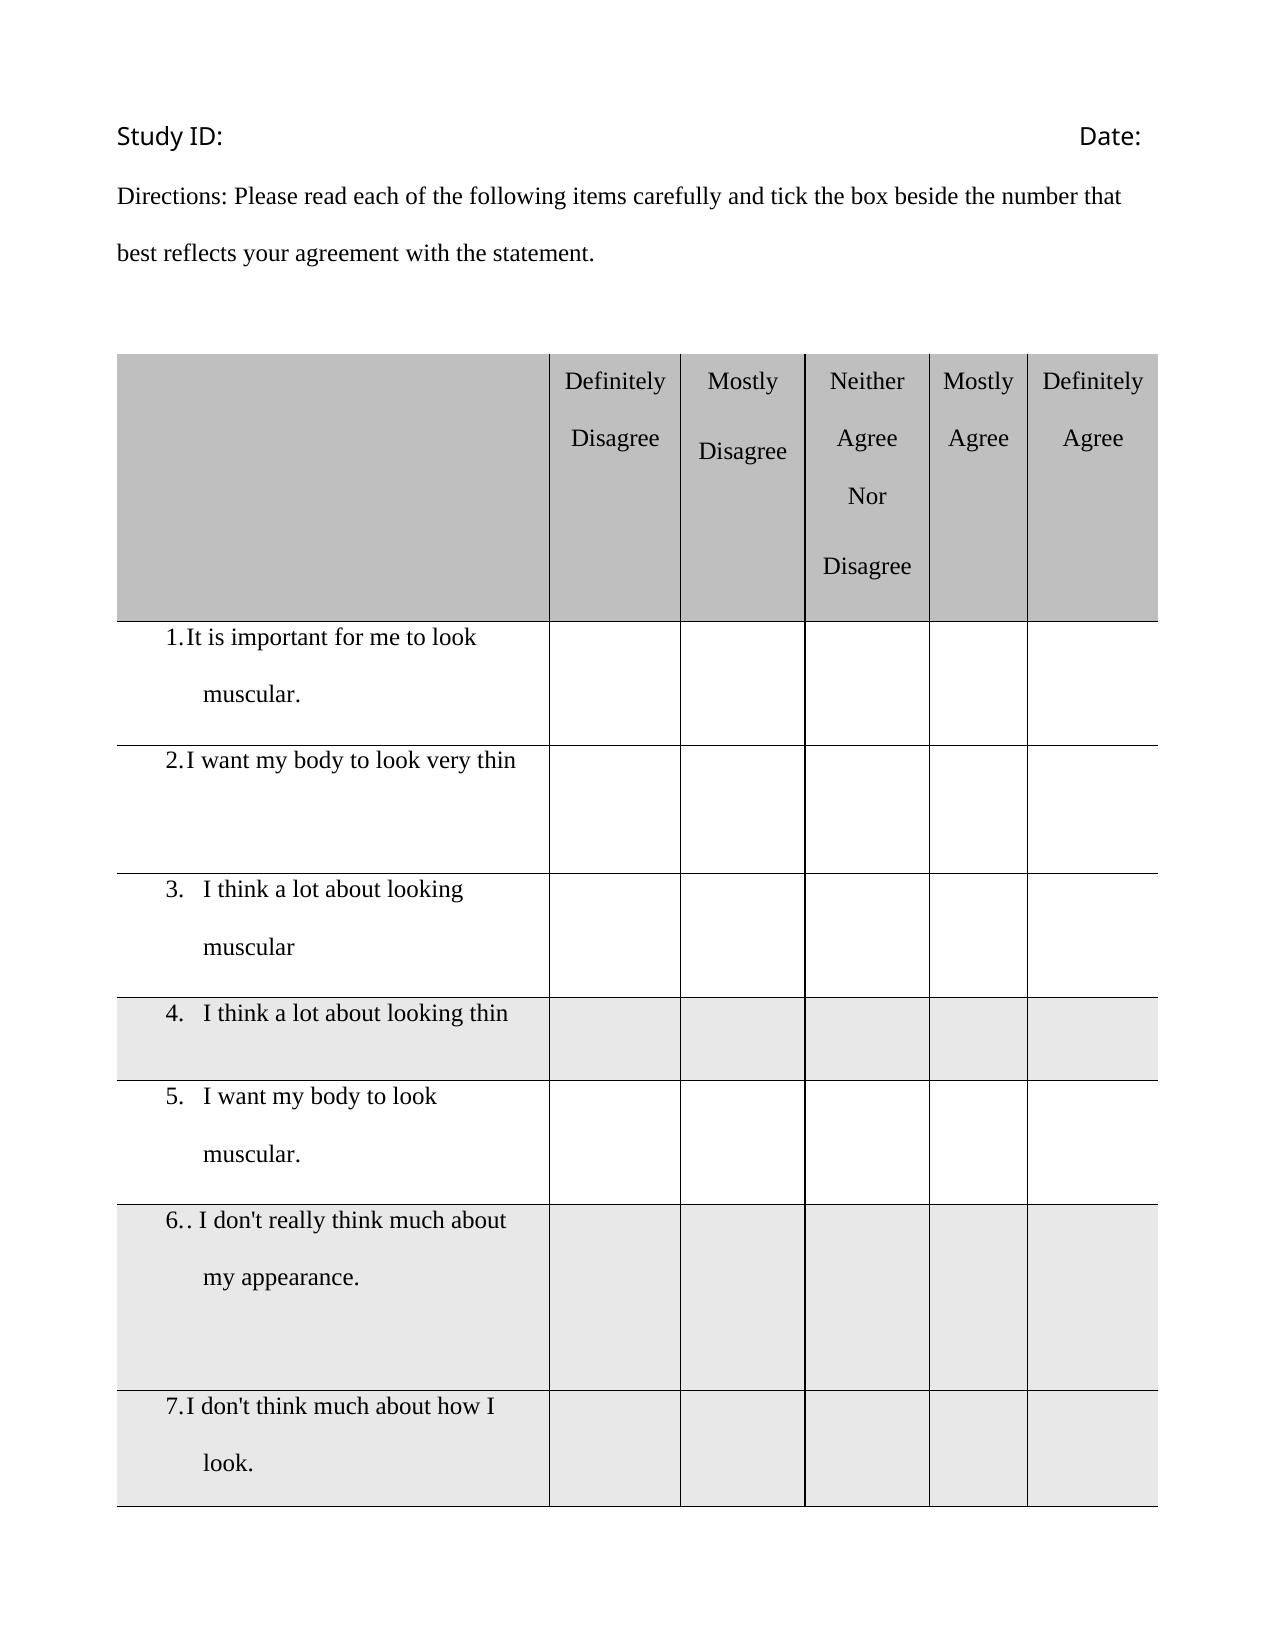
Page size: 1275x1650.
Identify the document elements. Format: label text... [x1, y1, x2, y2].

table_cell [806, 1205, 929, 1390]
table_cell [1028, 998, 1158, 1080]
table_cell [1028, 1081, 1158, 1204]
table_cell [681, 746, 804, 873]
table_header Mostly Disagree [681, 354, 804, 621]
table_cell [681, 874, 804, 997]
table_cell [1028, 1205, 1158, 1390]
table_cell [550, 1205, 680, 1390]
text Directions: Please read each of the following items carefully and tick the box beside the number that best reflects your agreement with the statement. [117, 181, 1158, 267]
table_header Neither Agree Nor Disagree [806, 354, 929, 621]
table_cell [550, 746, 680, 873]
table_cell It is important for me to look muscular. [117, 622, 549, 744]
table_cell [1028, 746, 1158, 873]
table_header [117, 354, 549, 621]
table_cell [681, 1081, 804, 1204]
table_cell I don't think much about how I look. [117, 1391, 549, 1506]
table_cell [930, 622, 1027, 744]
table_cell [550, 1081, 680, 1204]
table_header Definitely Agree [1028, 354, 1158, 621]
table_cell [806, 874, 929, 997]
table_cell [1028, 622, 1158, 744]
table_cell [681, 1205, 804, 1390]
table_cell [930, 998, 1027, 1080]
table_cell [1028, 874, 1158, 997]
table_cell I think a lot about looking muscular [117, 874, 549, 997]
table_cell [681, 998, 804, 1080]
table_cell [806, 1081, 929, 1204]
table_header Definitely Disagree [550, 354, 680, 621]
table_cell [930, 1081, 1027, 1204]
table_cell [806, 1391, 929, 1506]
table_cell . I don't really think much about my appearance. [117, 1205, 549, 1390]
table_cell [550, 874, 680, 997]
table_cell [550, 998, 680, 1080]
table_cell [681, 1391, 804, 1506]
table_cell I want my body to look muscular. [117, 1081, 549, 1204]
table_cell [550, 1391, 680, 1506]
table_cell [806, 622, 929, 744]
table_cell I want my body to look very thin [117, 746, 549, 873]
table_cell [930, 746, 1027, 873]
table_cell [930, 874, 1027, 997]
table_cell [930, 1391, 1027, 1506]
table_header Mostly Agree [930, 354, 1027, 621]
table_cell [1028, 1391, 1158, 1506]
table_cell I think a lot about looking thin [117, 998, 549, 1080]
table_cell [681, 622, 804, 744]
table_cell [806, 746, 929, 873]
table_cell [806, 998, 929, 1080]
table_cell [550, 622, 680, 744]
table_cell [930, 1205, 1027, 1390]
